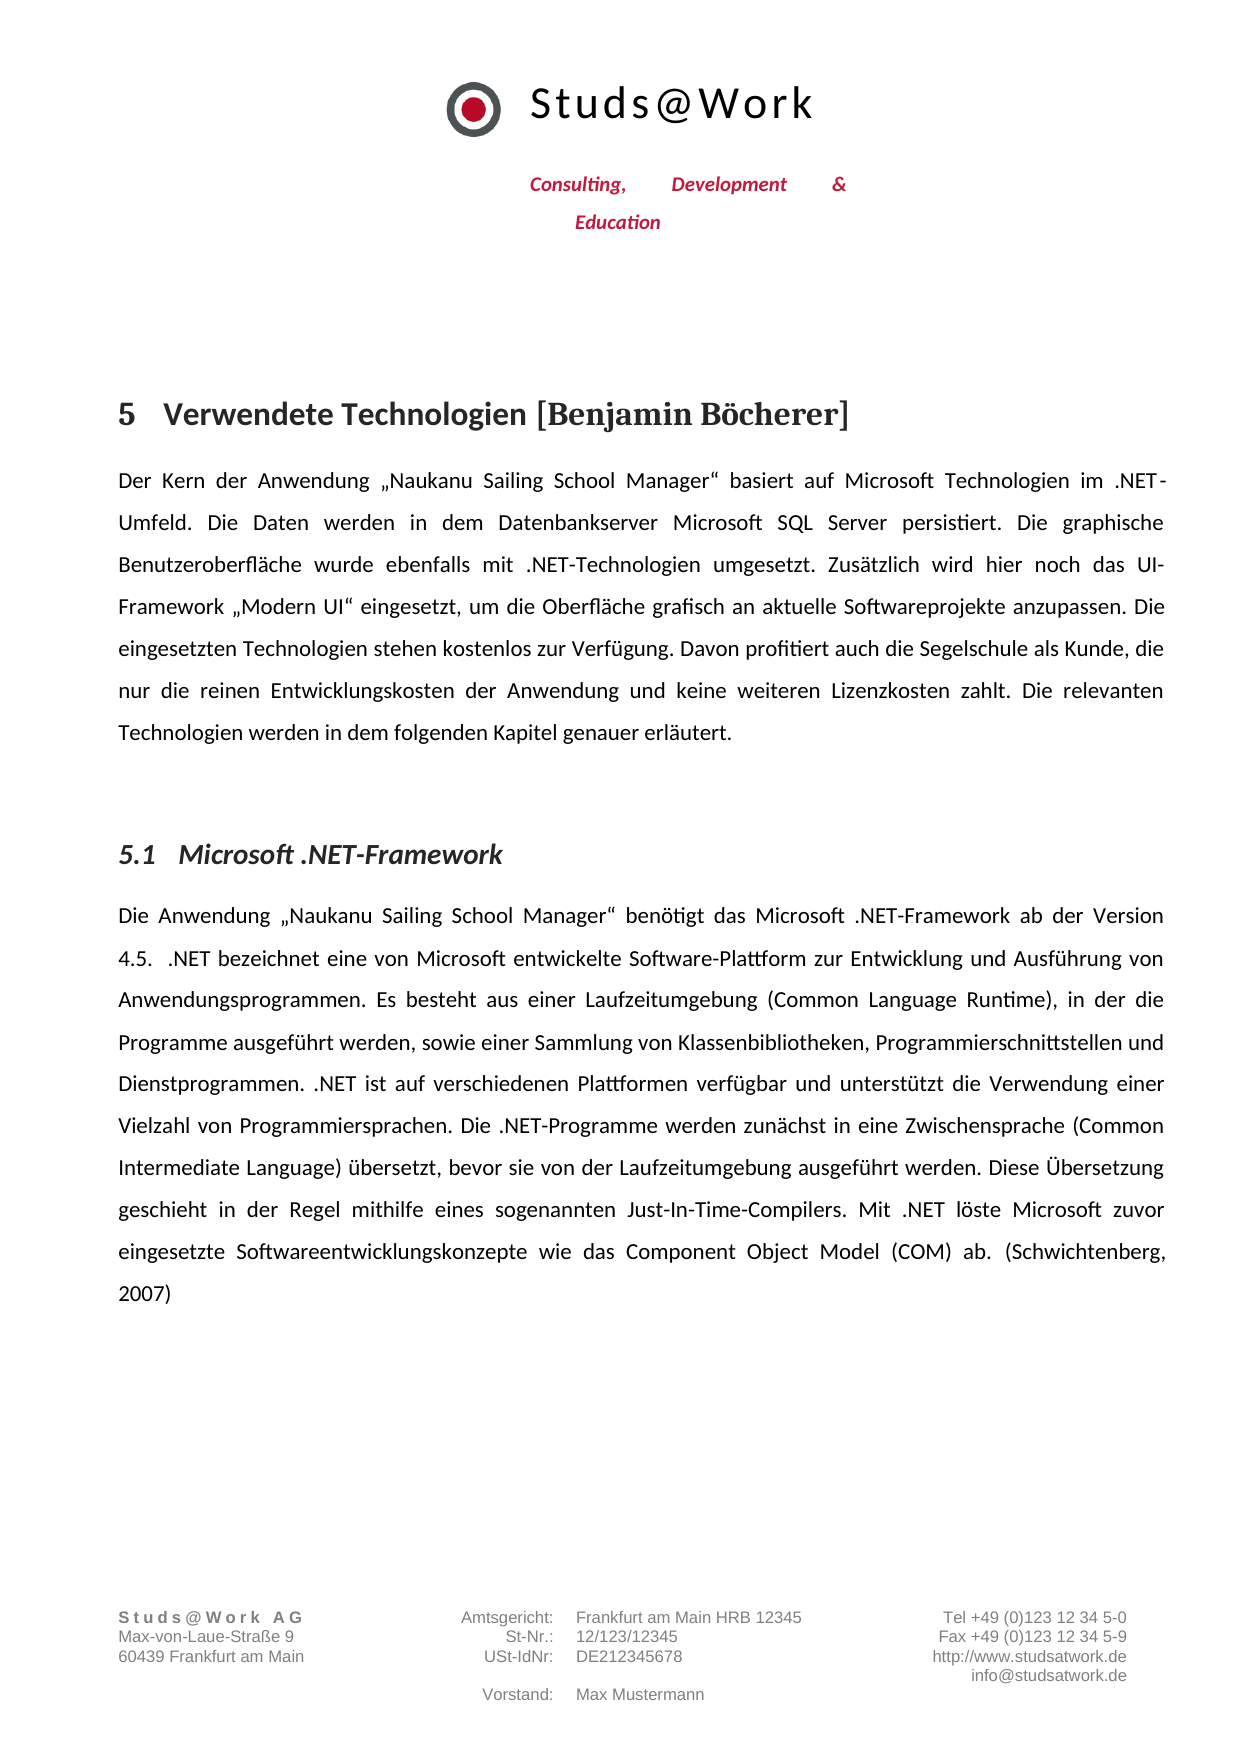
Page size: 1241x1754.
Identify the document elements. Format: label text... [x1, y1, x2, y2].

picture [435, 73, 508, 145]
text Der Kern der Anwendung „Naukanu Sailing School Manager“ basiert auf Microsoft Technologien im .NET-Umfeld. Die Daten werden in dem Datenbankserver Microsoft SQL Server persistiert. Die graphische Benutzeroberfläche wurde ebenfalls mit .NET-Technologien umgesetzt. Zusätzlich wird hier noch das UI-Framework „Modern UI“ eingesetzt, um die Oberfläche grafisch an aktuelle Softwareprojekte anzupassen. Die eingesetzten Technologien stehen kostenlos zur Verfügung. Davon profitiert auch die Segelschule als Kunde, die nur die reinen Entwicklungskosten der Anwendung und keine weiteren Lizenzkosten zahlt. Die relevanten Technologien werden in dem folgenden Kapitel genauer erläutert. [118, 467, 1166, 746]
text Die Anwendung „Naukanu Sailing School Manager“ benötigt das Microsoft .NET-Framework ab der Version 4.5. .NET bezeichnet eine von Microsoft entwickelte Software-Plattform zur Entwicklung und Ausführung von Anwendungsprogrammen. Es besteht aus einer Laufzeitumgebung (Common Language Runtime), in der die Programme ausgeführt werden, sowie einer Sammlung von Klassenbibliotheken, Programmierschnittstellen und Dienstprogrammen. .NET ist auf verschiedenen Plattformen verfügbar und unterstützt die Verwendung einer Vielzahl von Programmiersprachen. Die .NET-Programme werden zunächst in eine Zwischensprache (Common Intermediate Language) übersetzt, bevor sie von der Laufzeitumgebung ausgeführt werden. Diese Übersetzung geschieht in der Regel mithilfe eines sogenannten Just-In-Time-Compilers. Mit .NET löste Microsoft zuvor eingesetzte Softwareentwicklungskonzepte wie das Component Object Model (COM) ab. [118, 902, 1166, 1307]
subtitle Verwendete Technologien [Benjamin Böcherer] [118, 393, 1166, 434]
subtitle Microsoft .NET-Framework [118, 836, 1166, 871]
